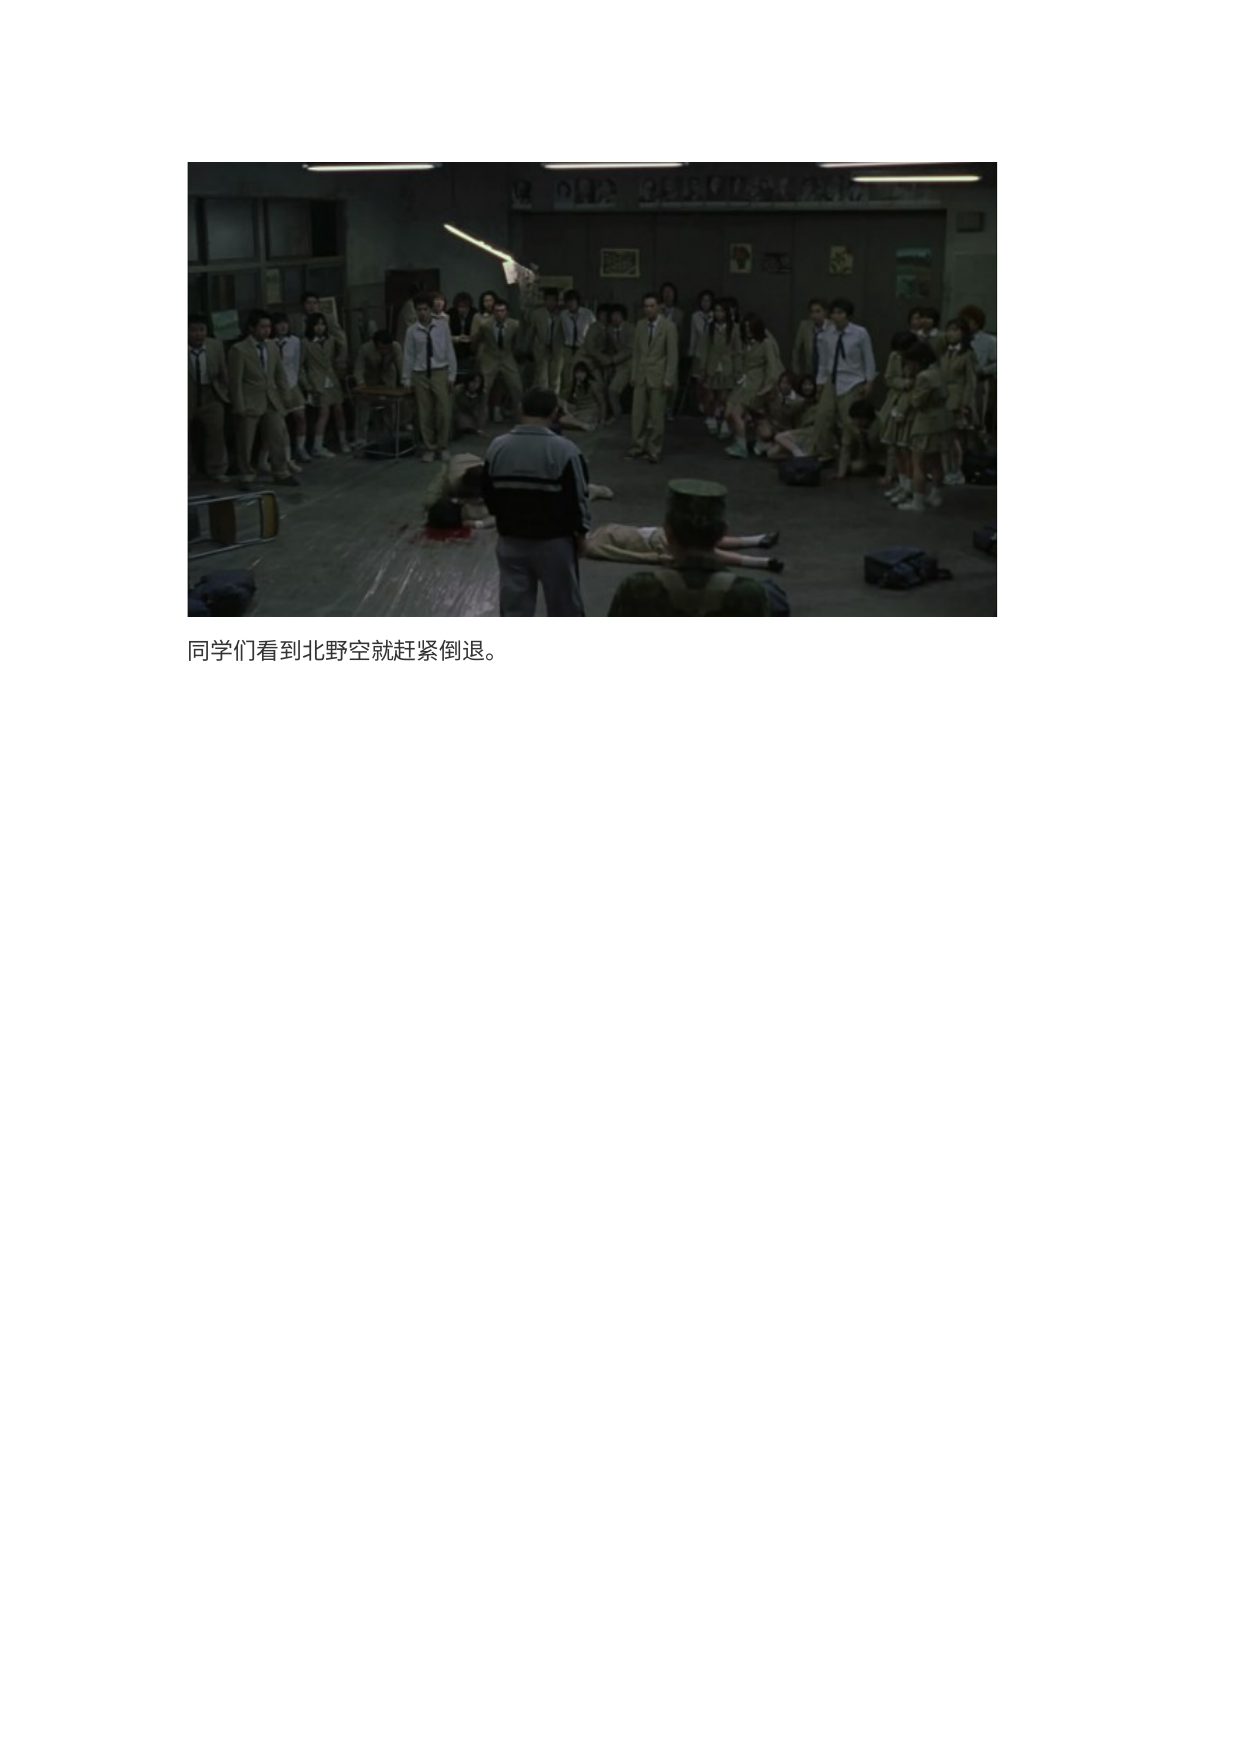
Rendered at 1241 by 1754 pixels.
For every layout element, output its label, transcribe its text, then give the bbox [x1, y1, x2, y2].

text 同学们看到北野空就赶紧倒退。 [187, 617, 1053, 682]
picture [187, 162, 998, 617]
